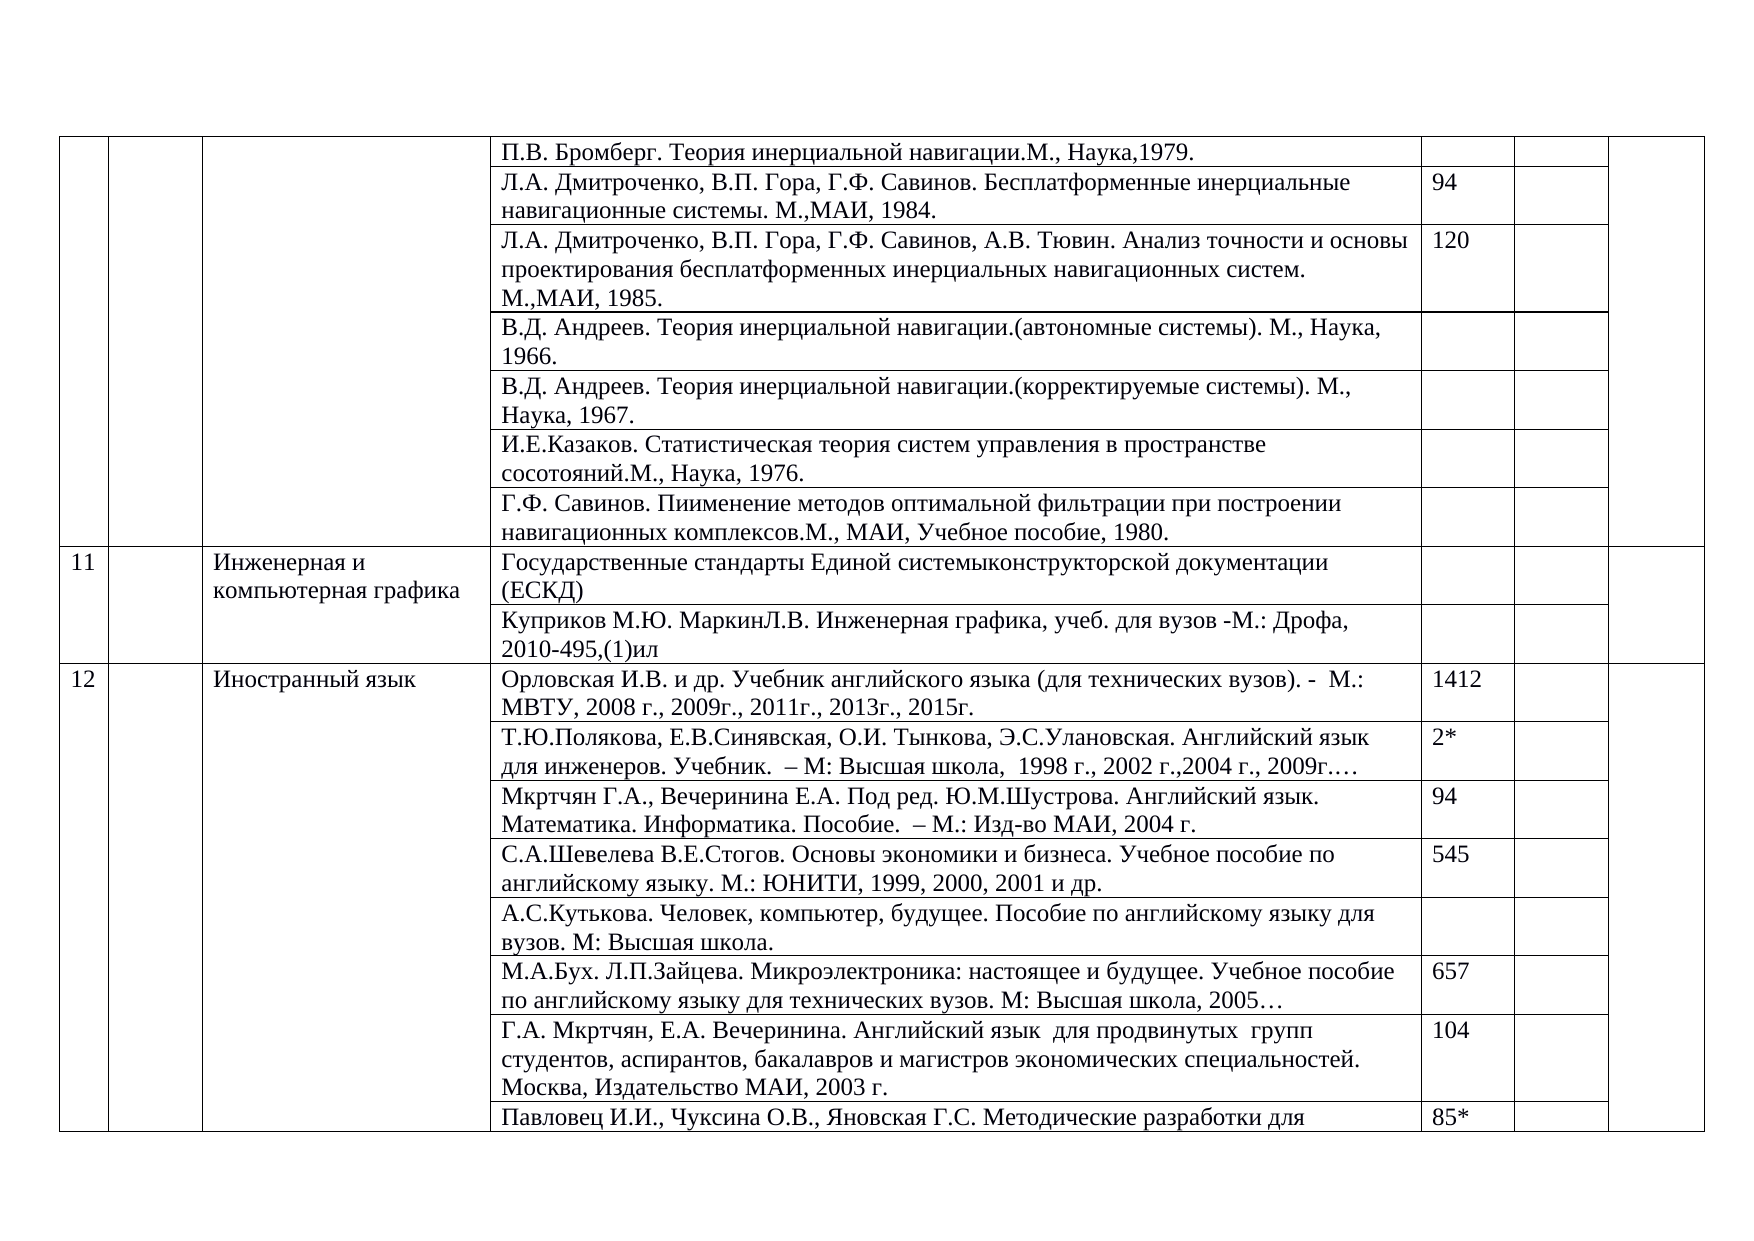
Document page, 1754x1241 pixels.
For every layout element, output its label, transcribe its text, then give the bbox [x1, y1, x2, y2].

table_cell 94 [1422, 167, 1514, 224]
table_cell [1515, 664, 1608, 721]
table_cell 104 [1422, 1015, 1514, 1101]
table_cell 1412 [1422, 664, 1514, 721]
table_cell Орловская И.В. и др. Учебник английского языка (для технических вузов). - М.: МВТУ, 2008 г., 2009г., 2011г., 2013г., 2015г. [491, 664, 1421, 721]
table_cell [1515, 313, 1608, 370]
table_cell Мкртчян Г.А., Вечеринина Е.А. Под ред. Ю.М.Шустрова. Английский язык. Математика. Информатика. Пособие. – М.: Изд-во МАИ, 2004 г. [491, 781, 1421, 838]
table_cell Инженерная и компьютерная графика [203, 547, 490, 663]
table_cell Л.А. Дмитроченко, В.П. Гора, Г.Ф. Савинов, А.В. Тювин. Анализ точности и основы проектирования бесплатформенных инерциальных навигационных систем. М.,МАИ, 1985. [491, 225, 1421, 311]
table_cell [1515, 898, 1608, 955]
table_cell [1515, 722, 1608, 780]
table_cell Иностранный язык [203, 664, 490, 1131]
table_cell С.А.Шевелева В.Е.Стогов. Основы экономики и бизнеса. Учебное пособие по английскому языку. М.: ЮНИТИ, 1999, 2000, 2001 и др. [491, 839, 1421, 897]
table_cell [1515, 430, 1608, 487]
table_cell М.А.Бух. Л.П.Зайцева. Микроэлектроника: настоящее и будущее. Учебное пособие по английскому языку для технических вузов. М: Высшая школа, 2005… [491, 956, 1421, 1014]
table_cell В.Д. Андреев. Теория инерциальной навигации.(корректируемые системы). М., Наука, 1967. [491, 371, 1421, 428]
table_cell 545 [1422, 839, 1514, 897]
table_cell [1515, 547, 1608, 604]
table_cell 657 [1422, 956, 1514, 1014]
table_cell [109, 547, 202, 663]
table_cell [1422, 430, 1514, 487]
table_cell [1515, 1102, 1608, 1131]
table_cell [1422, 547, 1514, 604]
table_cell И.Е.Казаков. Статистическая теория систем управления в пространстве сосотояний.М., Наука, 1976. [491, 430, 1421, 487]
table_cell Государственные стандарты Единой системыконструкторской документации (ЕСКД) [491, 547, 1421, 604]
table_cell [1609, 664, 1704, 1131]
table_cell [1515, 371, 1608, 428]
table_cell [1515, 1015, 1608, 1101]
table_cell [1422, 605, 1514, 663]
table_cell Г.А. Мкртчян, Е.А. Вечеринина. Английский язык для продвинутых групп студентов, аспирантов, бакалавров и магистров экономических специальностей. Москва, Издательство МАИ, 2003 г. [491, 1015, 1421, 1101]
table_cell В.Д. Андреев. Теория инерциальной навигации.(автономные системы). М., Наука, 1966. [491, 313, 1421, 370]
table_cell Л.А. Дмитроченко, В.П. Гора, Г.Ф. Савинов. Бесплатформенные инерциальные навигационные системы. М.,МАИ, 1984. [491, 167, 1421, 224]
table_cell 12 [60, 664, 108, 1131]
table_cell Г.Ф. Савинов. Пиименение методов оптимальной фильтрации при построении навигационных комплексов.М., МАИ, Учебное пособие, 1980. [491, 488, 1421, 546]
table_cell [1515, 137, 1608, 166]
table_cell 94 [1422, 781, 1514, 838]
table_cell 11 [60, 547, 108, 663]
table_cell [1422, 371, 1514, 428]
table_cell [1422, 137, 1514, 166]
table_cell 85* [1422, 1102, 1514, 1131]
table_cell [491, 1102, 1421, 1131]
table_cell [1609, 547, 1704, 663]
table_cell [1515, 781, 1608, 838]
table_cell [1422, 898, 1514, 955]
table_cell А.С.Кутькова. Человек, компьютер, будущее. Пособие по английскому языку для вузов. М: Высшая школа. [491, 898, 1421, 955]
table_cell Куприков М.Ю. МаркинЛ.В. Инженерная графика, учеб. для вузов -М.: Дрофа, 2010-495,(1)ил [491, 605, 1421, 663]
table_cell [1515, 167, 1608, 224]
table_cell 2* [1422, 722, 1514, 780]
table_cell [1422, 488, 1514, 546]
table_cell [1422, 313, 1514, 370]
table_cell П.В. Бромберг. Теория инерциальной навигации.М., Наука,1979. [491, 137, 1421, 166]
table_cell [1515, 488, 1608, 546]
table_cell [109, 664, 202, 1131]
table_cell [1515, 956, 1608, 1014]
table_cell [1515, 225, 1608, 311]
table_cell [1515, 839, 1608, 897]
table_cell Т.Ю.Полякова, Е.В.Синявская, О.И. Тынкова, Э.С.Улановская. Английский язык для инженеров. Учебник. – М: Высшая школа, 1998 г., 2002 г.,2004 г., 2009г.… [491, 722, 1421, 780]
table_cell [1515, 605, 1608, 663]
table_cell 120 [1422, 225, 1514, 311]
